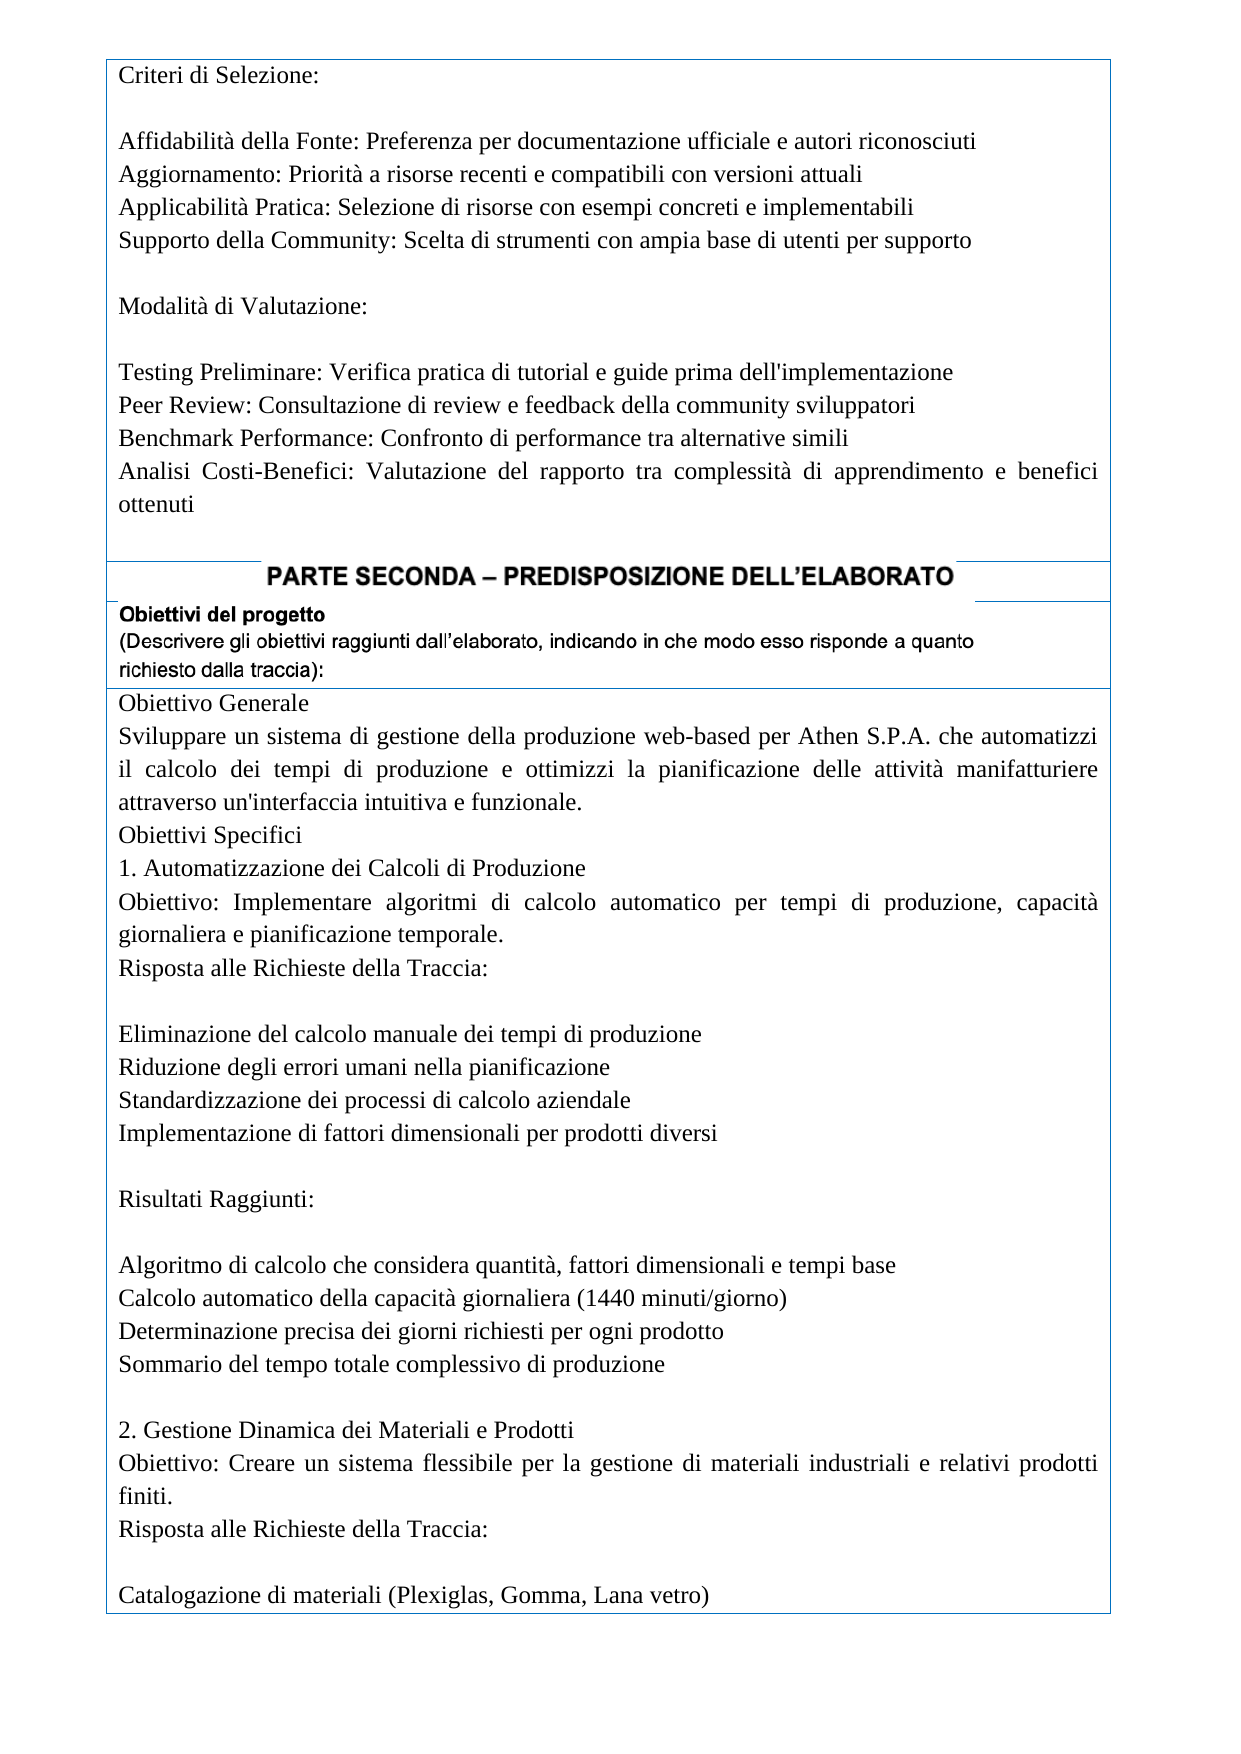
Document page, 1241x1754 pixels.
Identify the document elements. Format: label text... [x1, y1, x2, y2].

picture [261, 561, 957, 591]
picture [118, 601, 975, 684]
table_cell [107, 562, 1110, 601]
table_cell [107, 602, 1110, 687]
